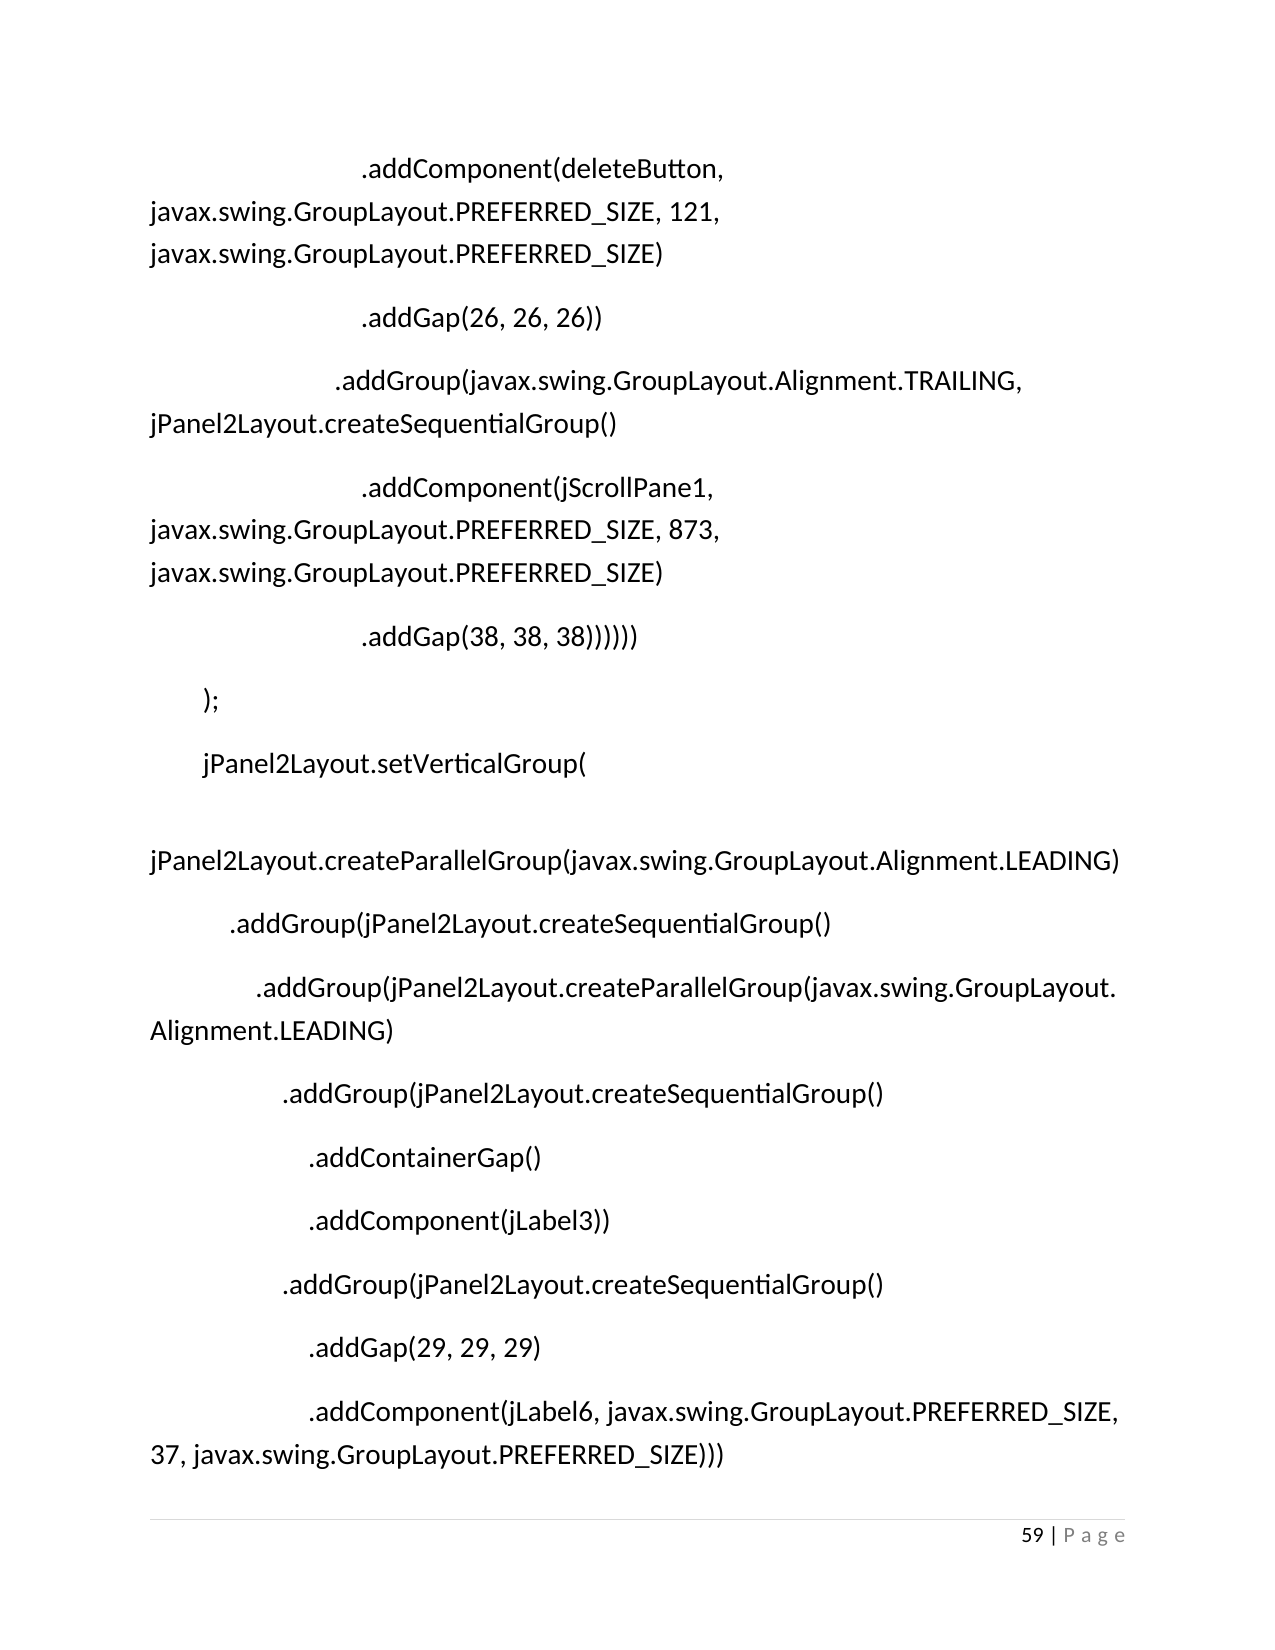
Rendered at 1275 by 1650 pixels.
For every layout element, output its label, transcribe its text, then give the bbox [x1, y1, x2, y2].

text .addComponent(deleteButton, javax.swing.GroupLayout.PREFERRED_SIZE, 121, javax.swing.GroupLayout.PREFERRED_SIZE) [150, 150, 1125, 271]
text .addGroup(jPanel2Layout.createSequentialGroup() [150, 1075, 1125, 1111]
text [150, 362, 1125, 441]
text .addComponent(jLabel6, javax.swing.GroupLayout.PREFERRED_SIZE, 37, javax.swing.GroupLayout.PREFERRED_SIZE))) [150, 1393, 1125, 1471]
text .addContainerGap() [150, 1139, 1125, 1174]
text .addComponent(jScrollPane1, javax.swing.GroupLayout.PREFERRED_SIZE, 873, javax.swing.GroupLayout.PREFERRED_SIZE) [150, 469, 1125, 590]
text .addGroup(jPanel2Layout.createSequentialGroup() [150, 1266, 1125, 1302]
text ); [150, 681, 1125, 717]
text jPanel2Layout.setVerticalGroup( [150, 745, 1125, 780]
text .addComponent(jLabel3)) [150, 1202, 1125, 1238]
text jPanel2Layout.createParallelGroup(javax.swing.GroupLayout.Alignment.LEADING) [150, 808, 1125, 878]
text .addGap(29, 29, 29) [150, 1329, 1125, 1365]
text .addGroup(jPanel2Layout.createParallelGroup(javax.swing.GroupLayout.Alignment.LEADING) [150, 969, 1125, 1047]
text .addGap(38, 38, 38)))))) [150, 618, 1125, 653]
text .addGap(26, 26, 26)) [150, 299, 1125, 334]
text .addGroup(jPanel2Layout.createSequentialGroup() [150, 906, 1125, 941]
